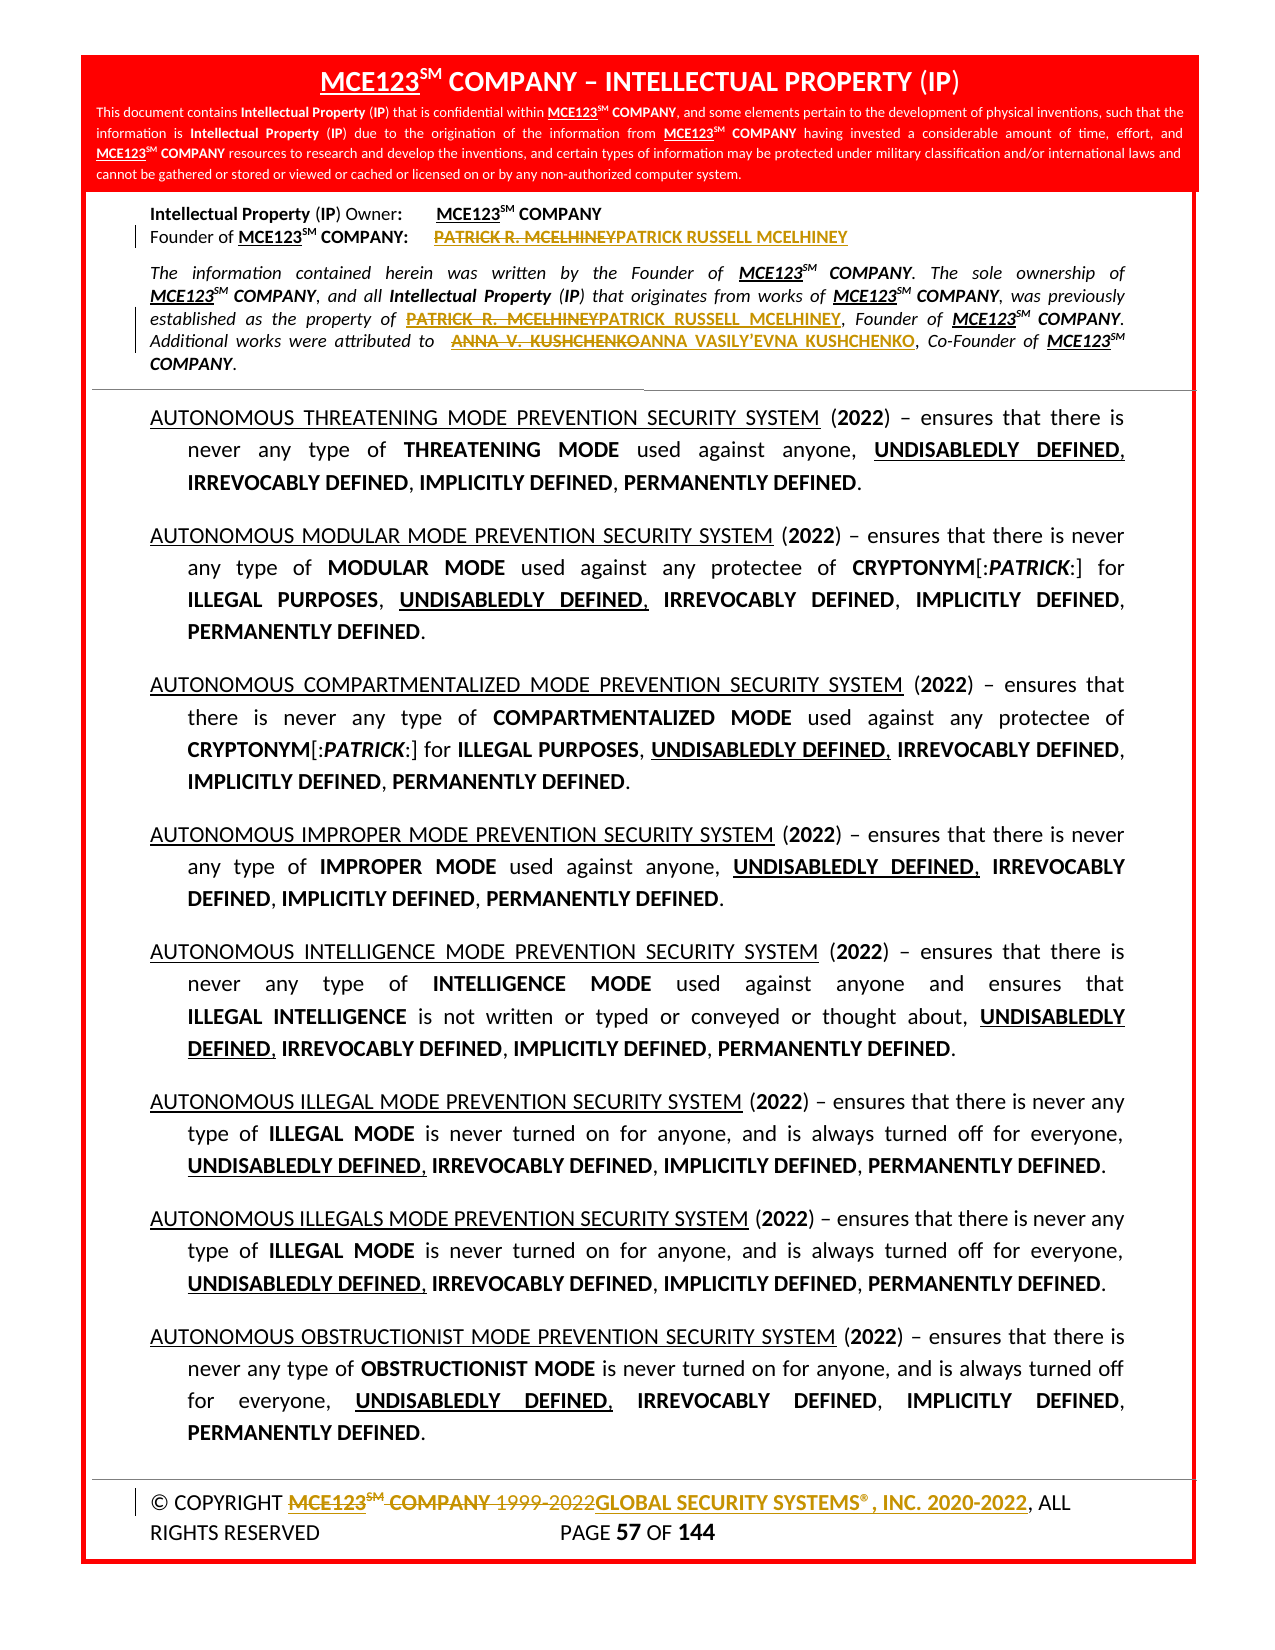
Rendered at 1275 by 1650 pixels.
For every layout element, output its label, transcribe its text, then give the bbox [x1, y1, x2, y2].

text AUTONOMOUS ILLEGALS MODE PREVENTION SECURITY SYSTEM (2022) – ensures that there is never any type of ILLEGAL MODE is never turned on for anyone, and is always turned off for everyone, UNDISABLEDLY DEFINED, IRREVOCABLY DEFINED, IMPLICITLY DEFINED, PERMANENTLY DEFINED. [150, 1204, 1125, 1297]
text AUTONOMOUS MODULAR MODE PREVENTION SECURITY SYSTEM (2022) – ensures that there is never any type of MODULAR MODE used against any protectee of CRYPTONYM[:PATRICK:] for ILLEGAL PURPOSES, UNDISABLEDLY DEFINED, IRREVOCABLY DEFINED, IMPLICITLY DEFINED, PERMANENTLY DEFINED. [150, 521, 1125, 645]
text AUTONOMOUS OBSTRUCTIONIST MODE PREVENTION SECURITY SYSTEM (2022) – ensures that there is never any type of OBSTRUCTIONIST MODE is never turned on for anyone, and is always turned off for everyone, UNDISABLEDLY DEFINED, IRREVOCABLY DEFINED, IMPLICITLY DEFINED, PERMANENTLY DEFINED. [150, 1322, 1125, 1446]
text AUTONOMOUS IMPROPER MODE PREVENTION SECURITY SYSTEM (2022) – ensures that there is never any type of IMPROPER MODE used against anyone, UNDISABLEDLY DEFINED, IRREVOCABLY DEFINED, IMPLICITLY DEFINED, PERMANENTLY DEFINED. [150, 820, 1125, 912]
text AUTONOMOUS THREATENING MODE PREVENTION SECURITY SYSTEM (2022) – ensures that there is never any type of THREATENING MODE used against anyone, UNDISABLEDLY DEFINED, IRREVOCABLY DEFINED, IMPLICITLY DEFINED, PERMANENTLY DEFINED. [150, 403, 1125, 496]
text AUTONOMOUS COMPARTMENTALIZED MODE PREVENTION SECURITY SYSTEM (2022) – ensures that there is never any type of COMPARTMENTALIZED MODE used against any protectee of CRYPTONYM[:PATRICK:] for ILLEGAL PURPOSES, UNDISABLEDLY DEFINED, IRREVOCABLY DEFINED, IMPLICITLY DEFINED, PERMANENTLY DEFINED. [150, 670, 1125, 795]
text AUTONOMOUS ILLEGAL MODE PREVENTION SECURITY SYSTEM (2022) – ensures that there is never any type of ILLEGAL MODE is never turned on for anyone, and is always turned off for everyone, UNDISABLEDLY DEFINED, IRREVOCABLY DEFINED, IMPLICITLY DEFINED, PERMANENTLY DEFINED. [150, 1087, 1125, 1179]
text AUTONOMOUS INTELLIGENCE MODE PREVENTION SECURITY SYSTEM (2022) – ensures that there is never any type of INTELLIGENCE MODE used against anyone and ensures that ILLEGAL INTELLIGENCE is not written or typed or conveyed or thought about, UNDISABLEDLY DEFINED, IRREVOCABLY DEFINED, IMPLICITLY DEFINED, PERMANENTLY DEFINED. [150, 937, 1125, 1062]
